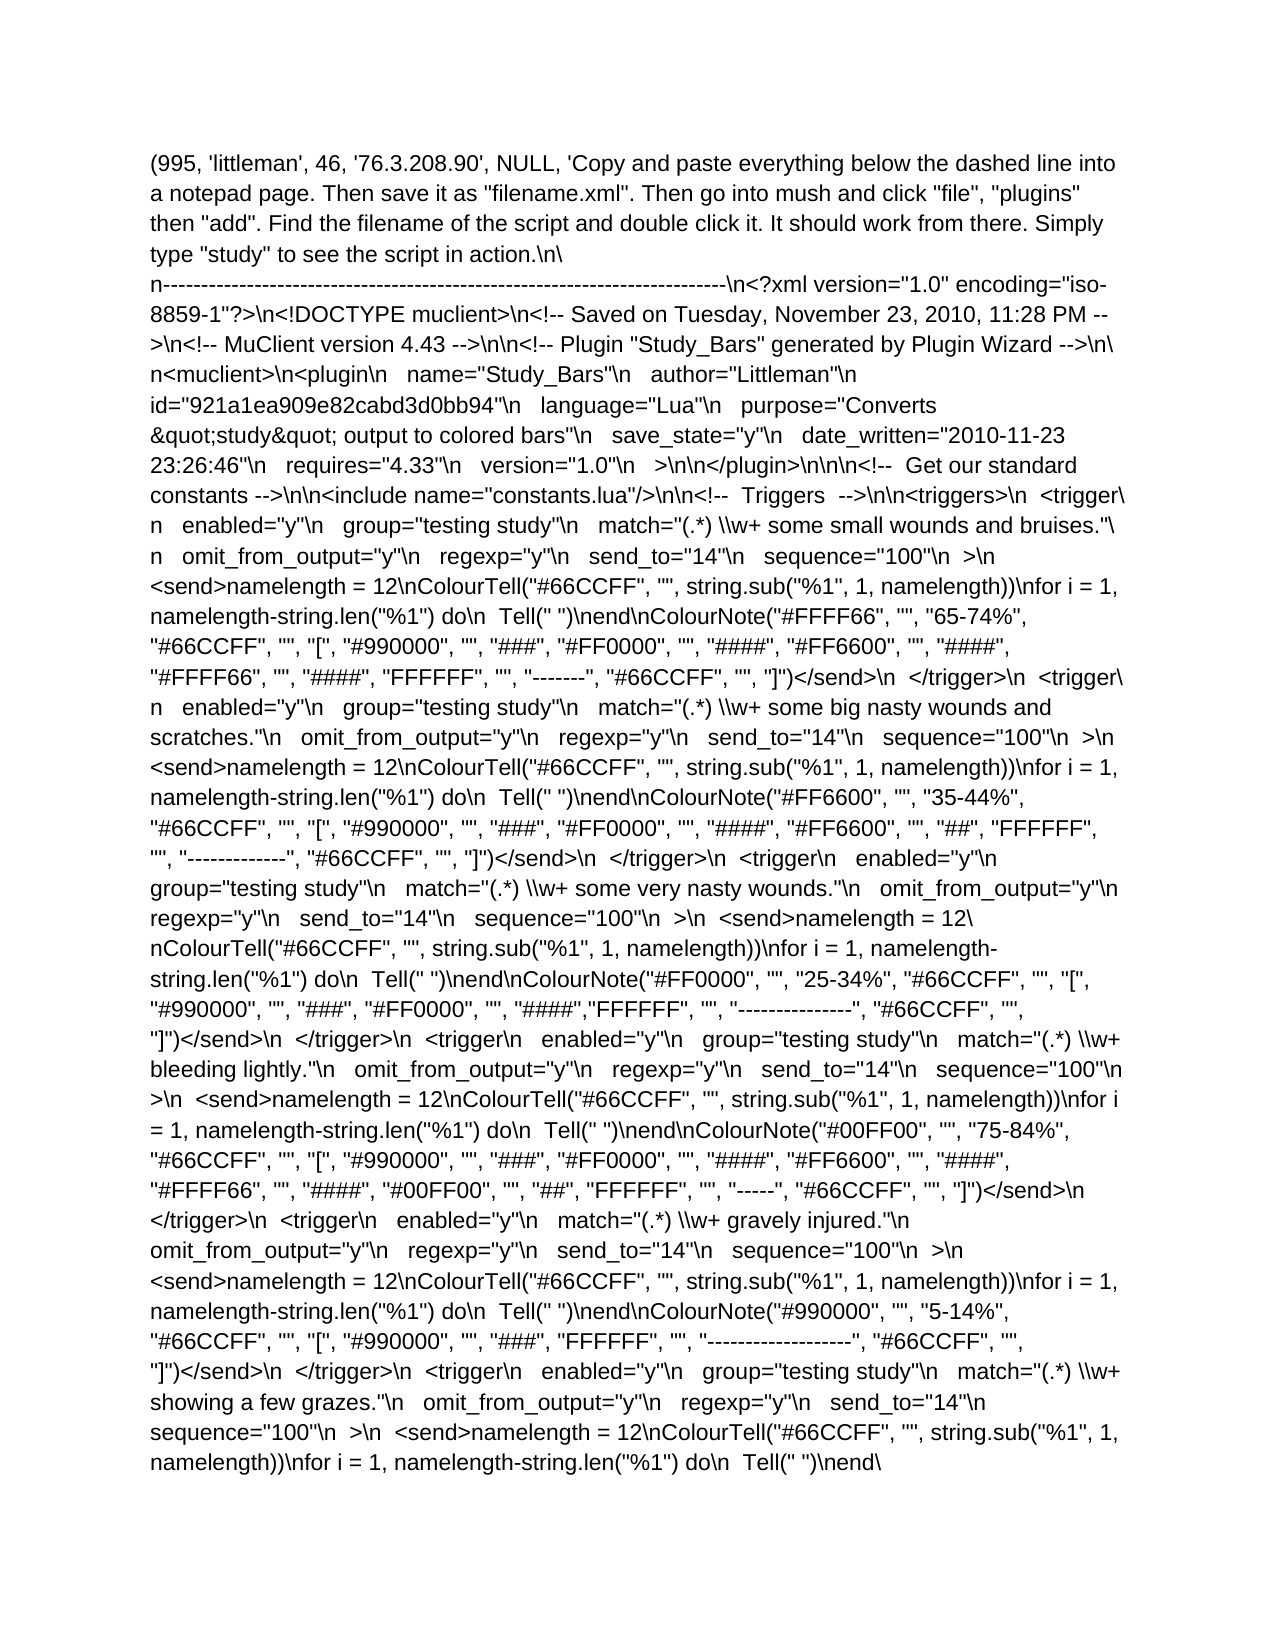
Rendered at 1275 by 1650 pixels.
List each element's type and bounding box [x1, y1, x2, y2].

text [150, 150, 1125, 1475]
